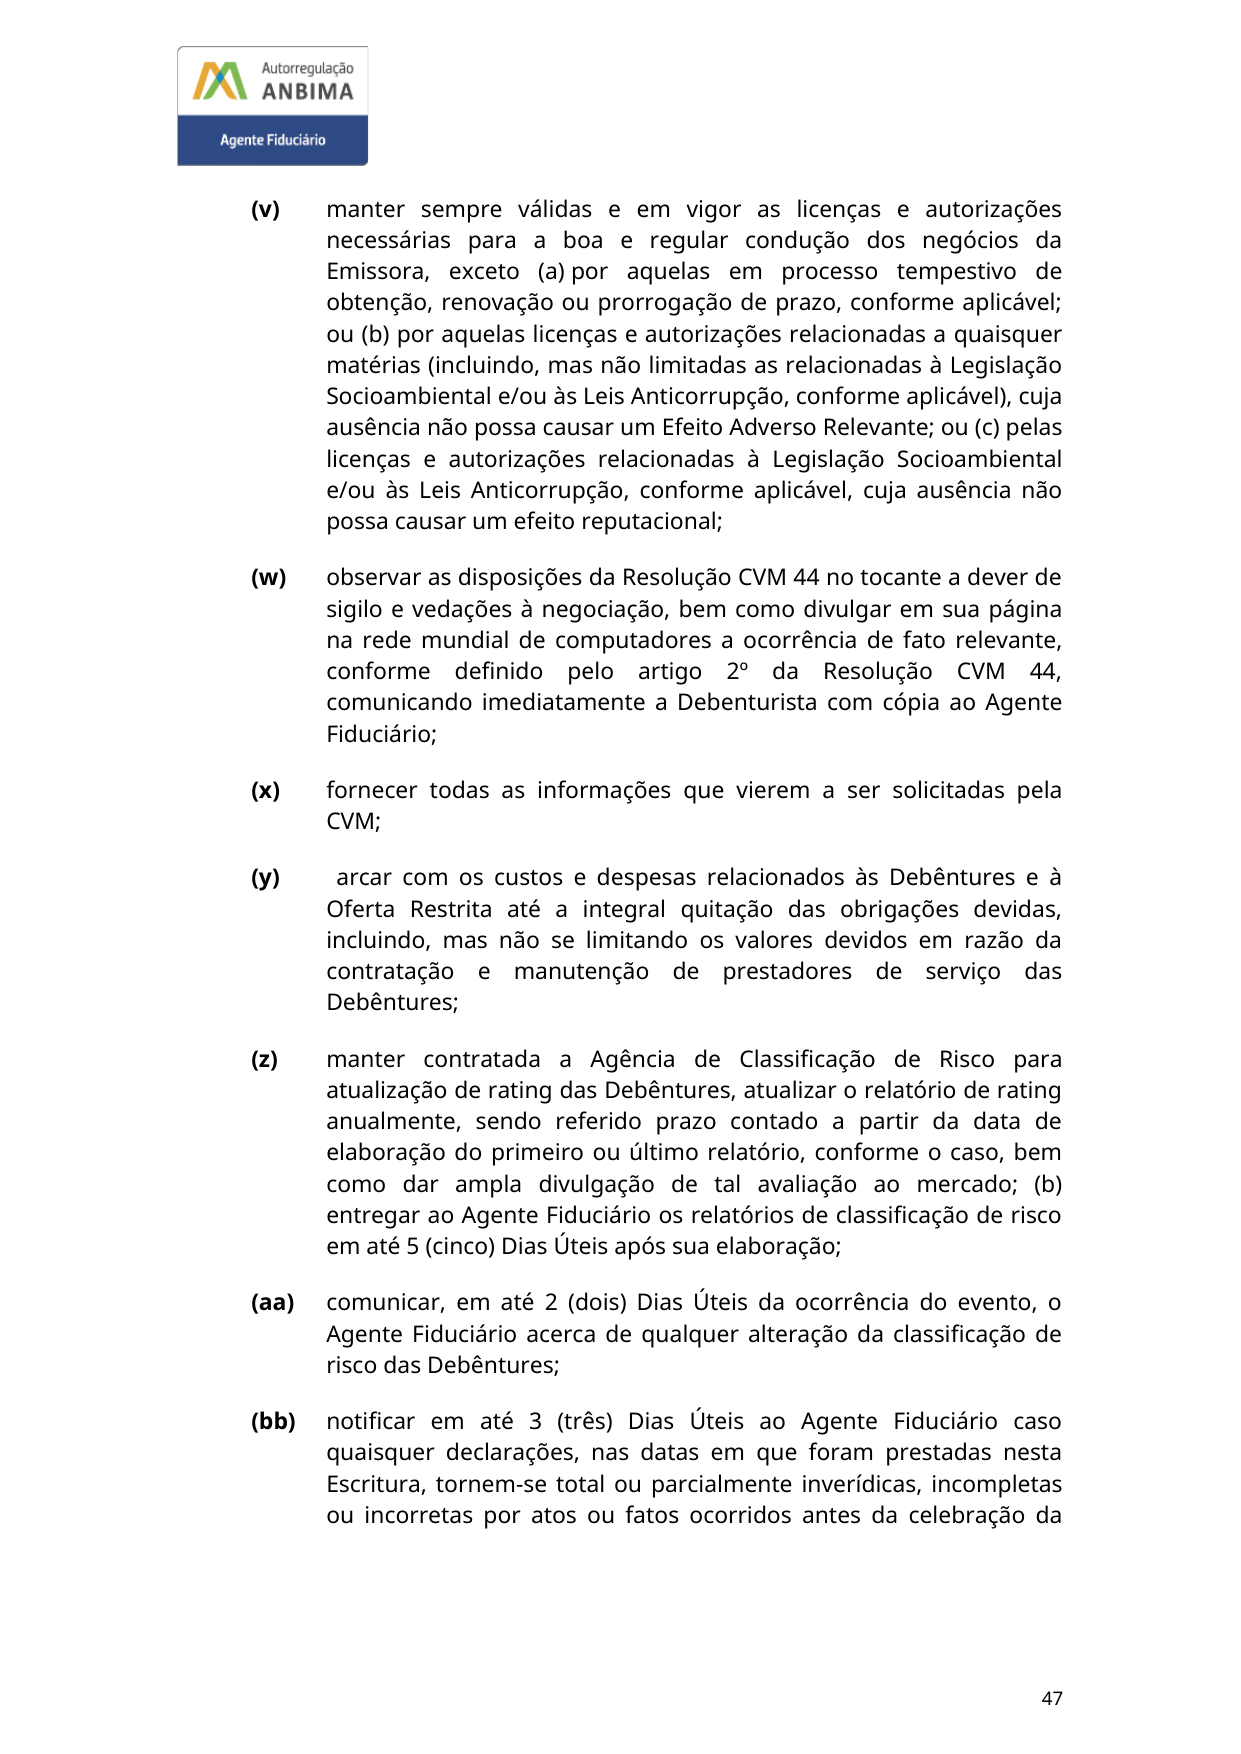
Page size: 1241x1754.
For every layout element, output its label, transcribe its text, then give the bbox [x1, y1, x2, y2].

list manter sempre válidas e em vigor as licenças e autorizações necessárias para a boa e regular condução dos negócios da Emissora, exceto (a) por aquelas em processo tempestivo de obtenção, renovação ou prorrogação de prazo, conforme aplicável; ou (b) por aquelas licenças e autorizações relacionadas a quaisquer matérias (incluindo, mas não limitadas as relacionadas à Legislação Socioambiental e/ou às Leis Anticorrupção, conforme aplicável), cuja ausência não possa causar um Efeito Adverso Relevante; ou (c) pelas licenças e autorizações relacionadas à Legislação Socioambiental e/ou às Leis Anticorrupção, conforme aplicável, cuja ausência não possa causar um efeito reputacional; [251, 192, 1063, 536]
list arcar com os custos e despesas relacionados às Debêntures e à Oferta Restrita até a integral quitação das obrigações devidas, incluindo, mas não se limitando os valores devidos em razão da contratação e manutenção de prestadores de serviço das Debêntures; [251, 861, 1063, 1017]
list observar as disposições da Resolução CVM 44 no tocante a dever de sigilo e vedações à negociação, bem como divulgar em sua página na rede mundial de computadores a ocorrência de fato relevante, conforme definido pelo artigo 2º da Resolução CVM 44, comunicando imediatamente a Debenturista com cópia ao Agente Fiduciário; [251, 561, 1063, 748]
picture [177, 46, 369, 166]
list manter contratada a Agência de Classificação de Risco para atualização de rating das Debêntures, atualizar o relatório de rating anualmente, sendo referido prazo contado a partir da data de elaboração do primeiro ou último relatório, conforme o caso, bem como dar ampla divulgação de tal avaliação ao mercado; (b) entregar ao Agente Fiduciário os relatórios de classificação de risco em até 5 (cinco) Dias Úteis após sua elaboração; [251, 1042, 1063, 1261]
list comunicar, em até 2 (dois) Dias Úteis da ocorrência do evento, o Agente Fiduciário acerca de qualquer alteração da classificação de risco das Debêntures; [251, 1286, 1063, 1379]
list fornecer todas as informações que vierem a ser solicitadas pela CVM; [251, 773, 1063, 836]
